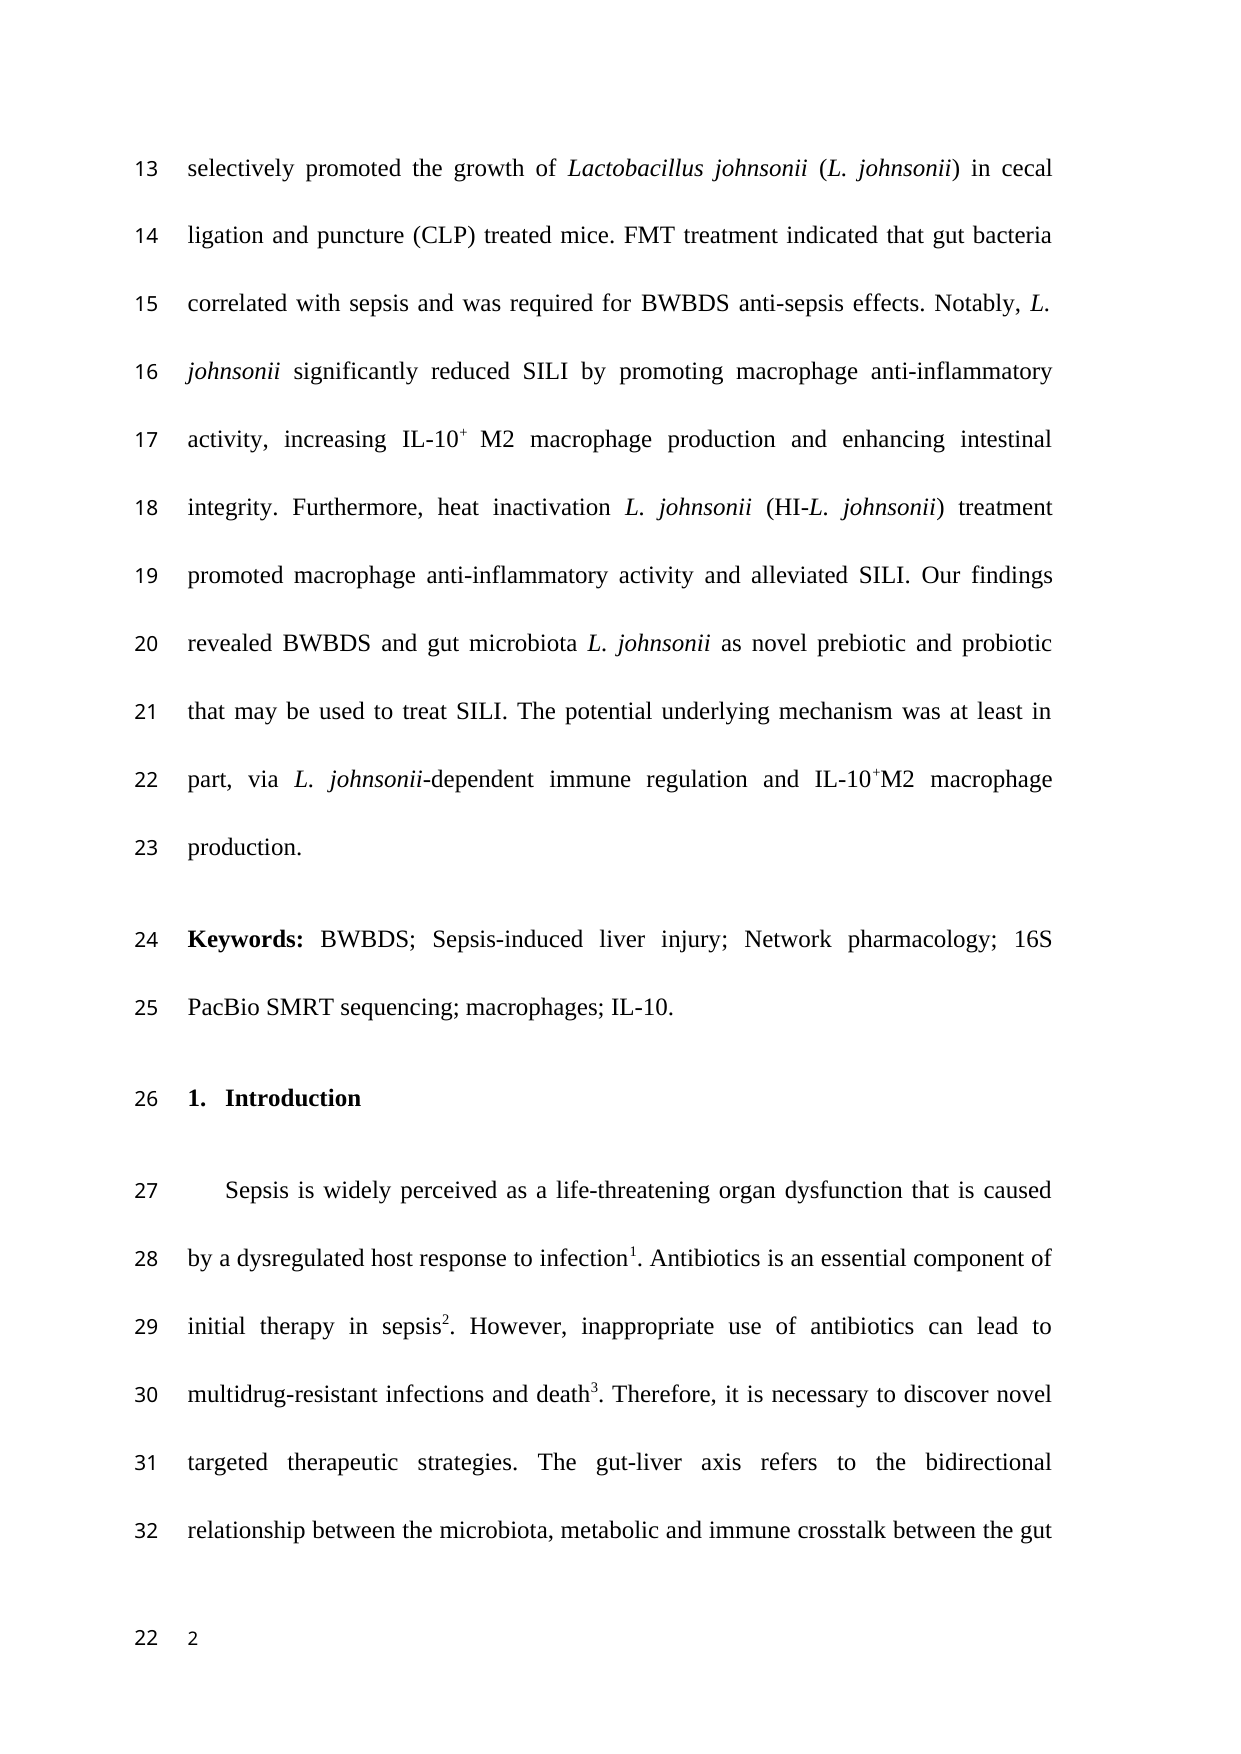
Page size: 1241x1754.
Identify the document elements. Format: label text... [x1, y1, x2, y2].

text Keywords: BWBDS; Sepsis-induced liver injury; Network pharmacology; 16S PacBio SMRT sequencing; macrophages; IL-10. [187, 921, 1053, 1023]
text Abstract Sepsis-induced liver injury (SILI) is an important cause of septicemia deaths. BaWeiBaiDuSan (BWBDS) was extracted from a formula of Panax ginseng C. A. Meyer, Lilium brownie F. E. Brown ex Miellez var. viridulum Baker, Polygonatum sibiricum Delar. ex Redoute, Lonicera japonica Thunb., Hippophae rhamnoides Linn, Amygdalus Communis Vas, Platycodon grandiflorus (Jacq.) A. DC., and Cortex Phelloderdri. Herein, we investigated whether the BWBDS treatment could reverse SILI by the mechanism of modulating gut microbiota. BWBDS protected mice against SILI, which was associated with promoting macrophage anti-inflammatory activity and enhancing intestinal integrity. BWBDS selectively promoted the growth of Lactobacillus johnsonii (L. johnsonii) in cecal ligation and puncture (CLP) treated mice. FMT treatment indicated that gut bacteria correlated with sepsis and was required for BWBDS anti-sepsis effects. Notably, L. johnsonii significantly reduced SILI by promoting macrophage anti-inflammatory activity, increasing IL-10+ M2 macrophage production and enhancing intestinal integrity. Furthermore, heat inactivation L. johnsonii (HI-L. johnsonii) treatment promoted macrophage anti-inflammatory activity and alleviated SILI. Our findings revealed BWBDS and gut microbiota L. johnsonii as novel prebiotic and probiotic that may be used to treat SILI. The potential underlying mechanism was at least in part, via L. johnsonii-dependent immune regulation and IL-10+M2 macrophage production. [187, 150, 1053, 863]
list Introduction [187, 1081, 1053, 1115]
